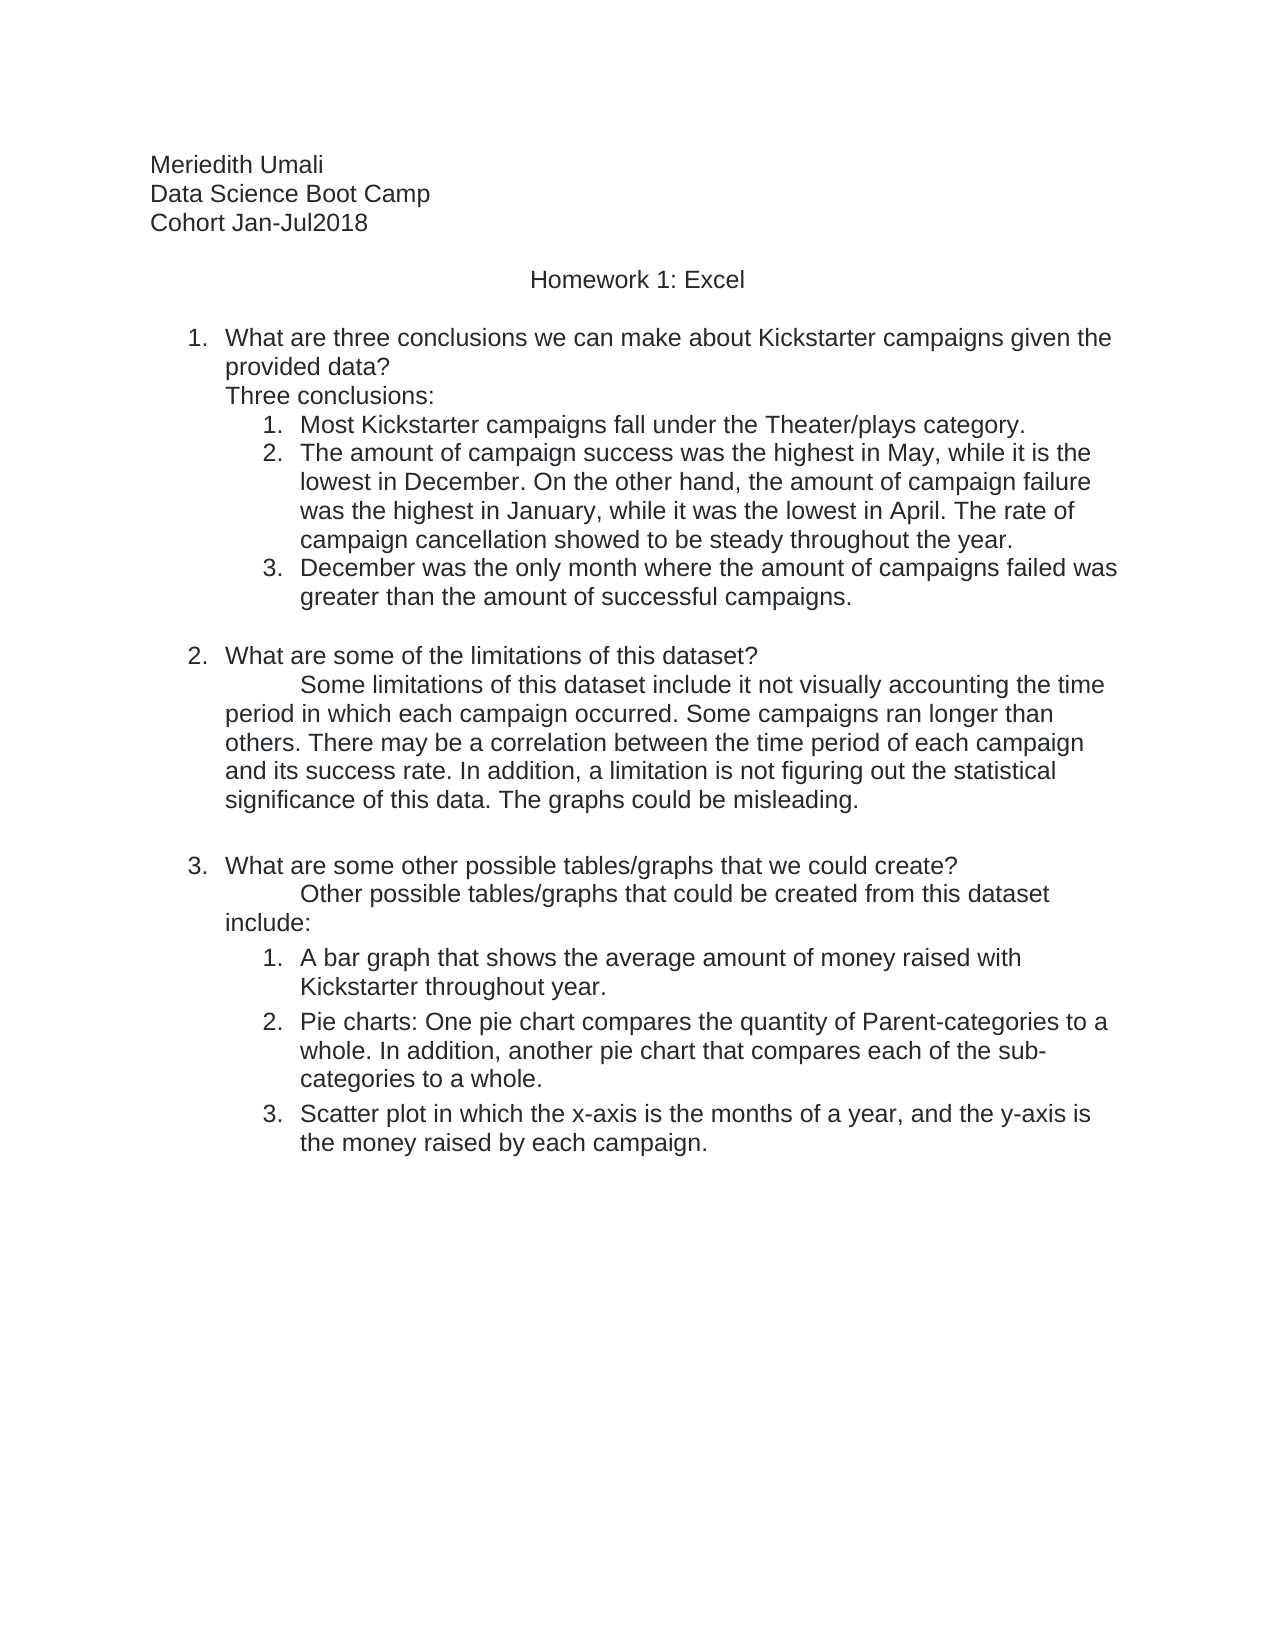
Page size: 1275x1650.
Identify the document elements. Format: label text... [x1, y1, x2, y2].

text Homework 1: Excel [150, 265, 1125, 294]
list What are three conclusions we can make about Kickstarter campaigns given the provided data? Three conclusions: [187, 323, 1125, 409]
list December was the only month where the amount of campaigns failed was greater than the amount of successful campaigns. [262, 553, 1125, 641]
list Most Kickstarter campaigns fall under the Theater/plays category. [262, 409, 1125, 438]
text Meriedith Umali Data Science Boot Camp Cohort Jan-Jul2018 [150, 150, 1125, 236]
list A bar graph that shows the average amount of money raised with Kickstarter throughout year. [262, 943, 1125, 1001]
list Pie charts: One pie chart compares the quantity of Parent-categories to a whole. In addition, another pie chart that compares each of the sub-categories to a whole. [262, 1007, 1125, 1093]
list Scatter plot in which the x-axis is the months of a year, and the y-axis is the money raised by each campaign. [262, 1099, 1125, 1157]
list What are some other possible tables/graphs that we could create? Other possible tables/graphs that could be created from this dataset include: [187, 851, 1125, 937]
list What are some of the limitations of this dataset? Some limitations of this dataset include it not visually accounting the time period in which each campaign occurred. Some campaigns ran longer than others. There may be a correlation between the time period of each campaign and its success rate. In addition, a limitation is not figuring out the statistical significance of this data. The graphs could be misleading. [187, 641, 1125, 844]
list The amount of campaign success was the highest in May, while it is the lowest in December. On the other hand, the amount of campaign failure was the highest in January, while it was the lowest in April. The rate of campaign cancellation showed to be steady throughout the year. [262, 438, 1125, 553]
